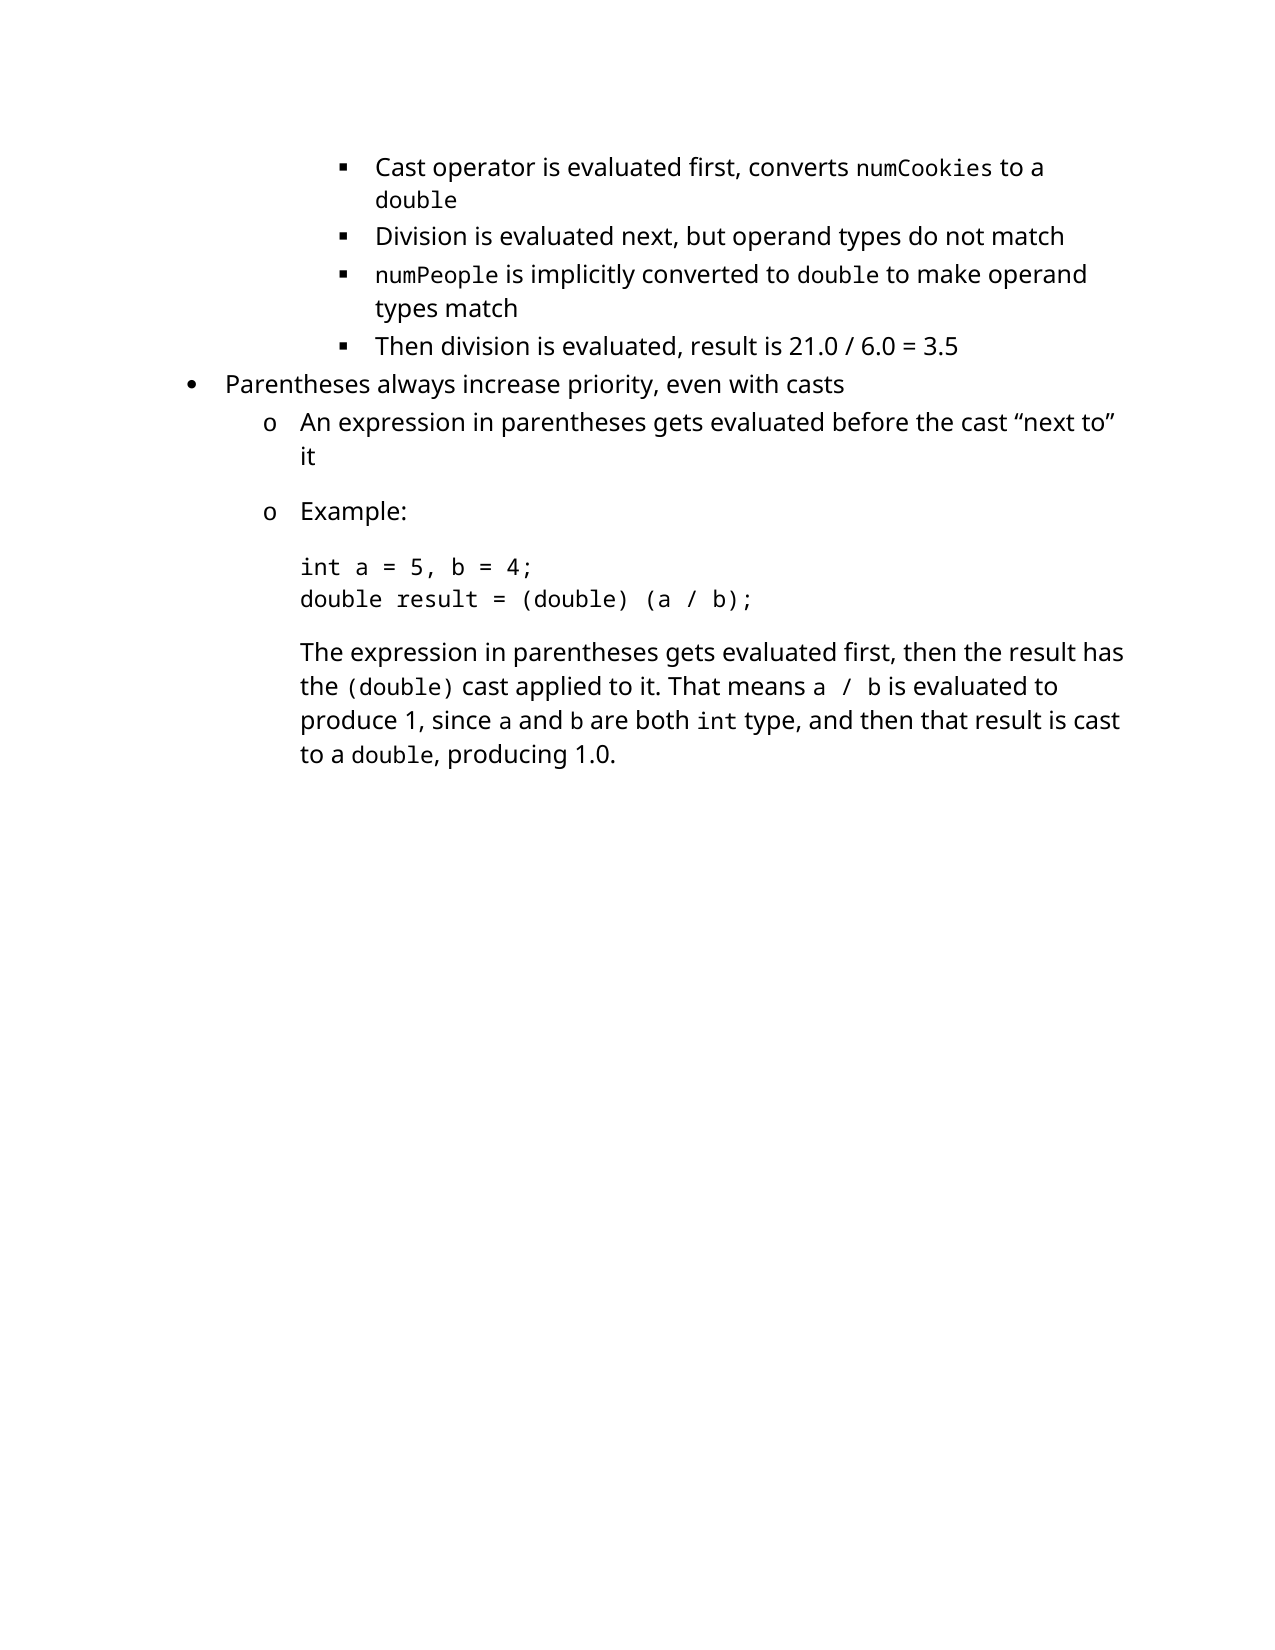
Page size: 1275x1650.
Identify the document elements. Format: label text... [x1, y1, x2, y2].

list int a = 5, b = 4; double result = (double) (a / b); [262, 549, 1125, 614]
list An expression in parentheses gets evaluated before the cast “next to” it [262, 404, 1125, 473]
list Example: [262, 493, 1125, 528]
list numPeople is implicitly converted to double to make operand types match [337, 257, 1125, 325]
list Then division is evaluated, result is 21.0 / 6.0 = 3.5 [337, 329, 1125, 363]
list Parentheses always increase priority, even with casts [187, 367, 1125, 401]
list Cast operator is evaluated first, converts numCookies to a double [337, 150, 1125, 215]
list Division is evaluated next, but operand types do not match [337, 219, 1125, 253]
list The expression in parentheses gets evaluated first, then the result has the (double) cast applied to it. That means a / b is evaluated to produce 1, since a and b are both int type, and then that result is cast to a double, producing 1.0. [262, 635, 1125, 771]
